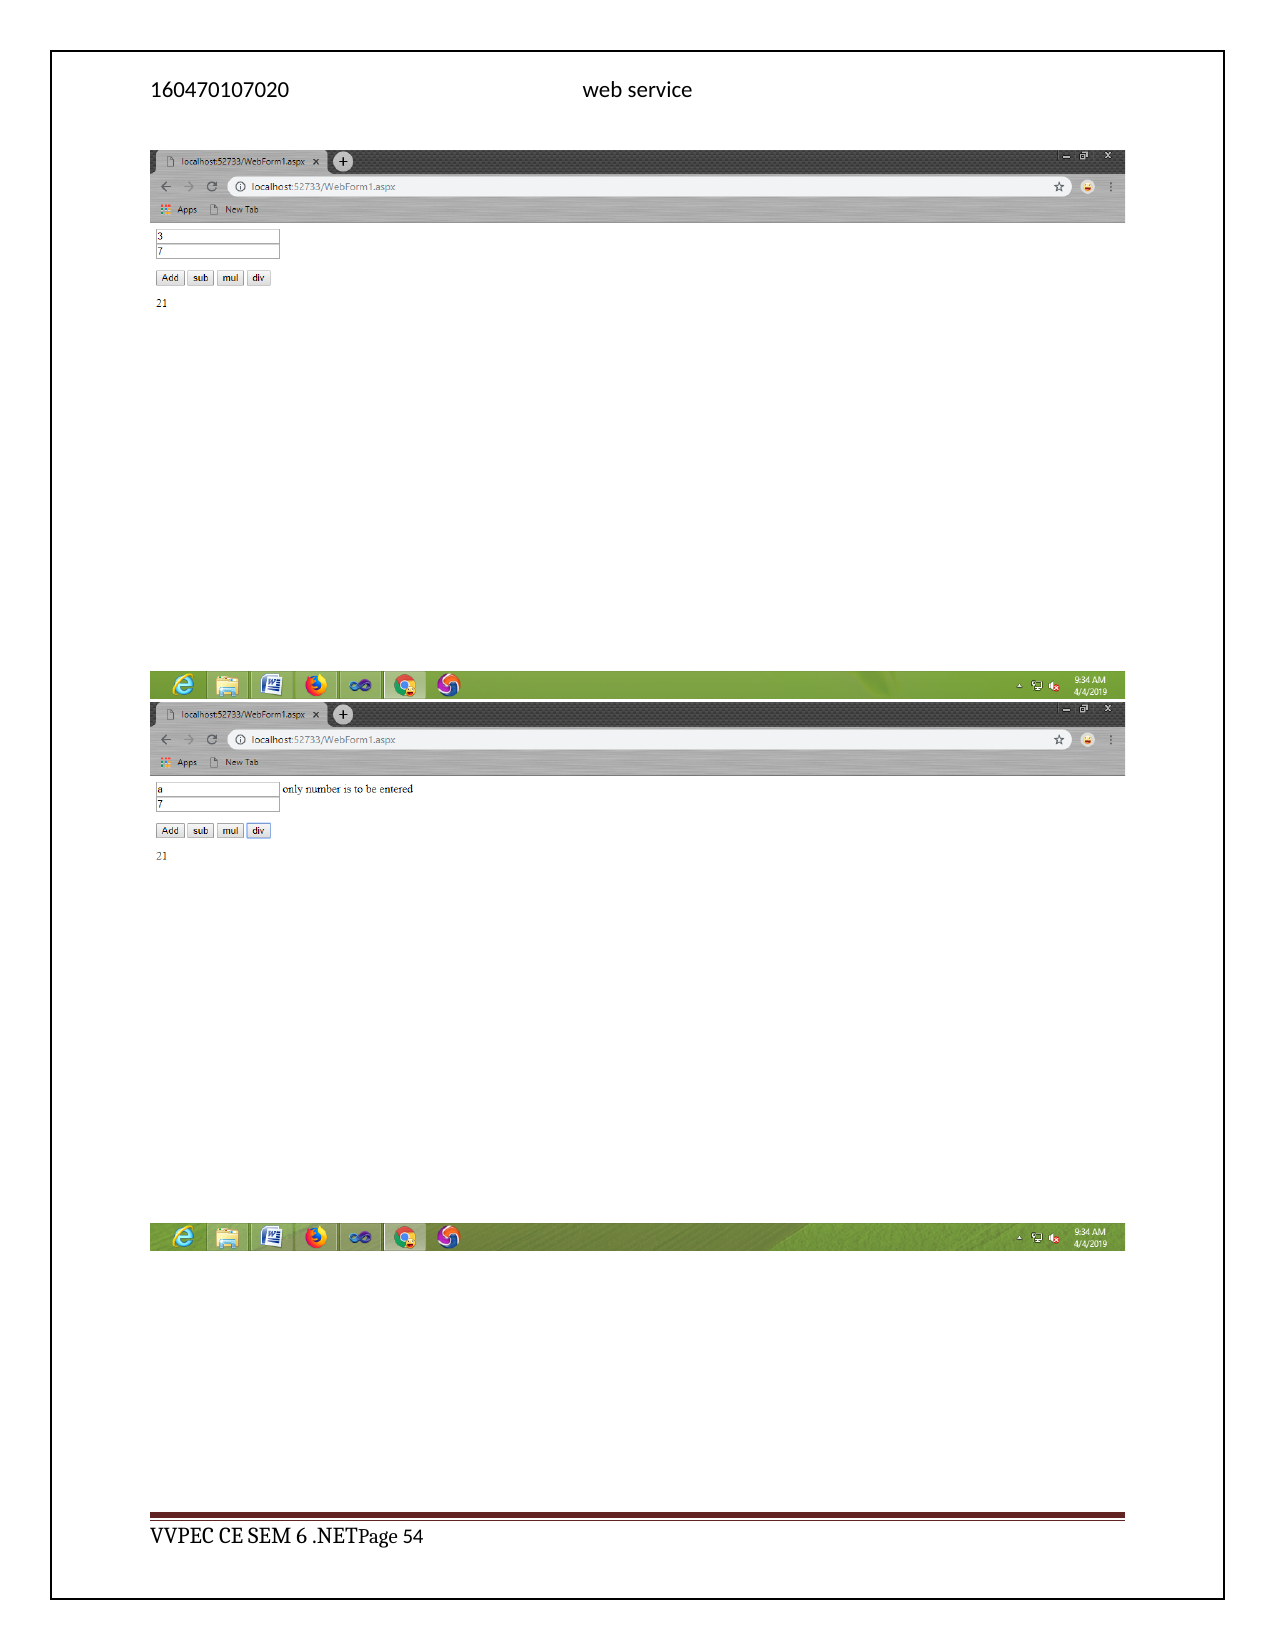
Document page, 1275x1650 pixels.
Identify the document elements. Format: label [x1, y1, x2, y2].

picture [150, 150, 1125, 699]
picture [150, 702, 1125, 1251]
